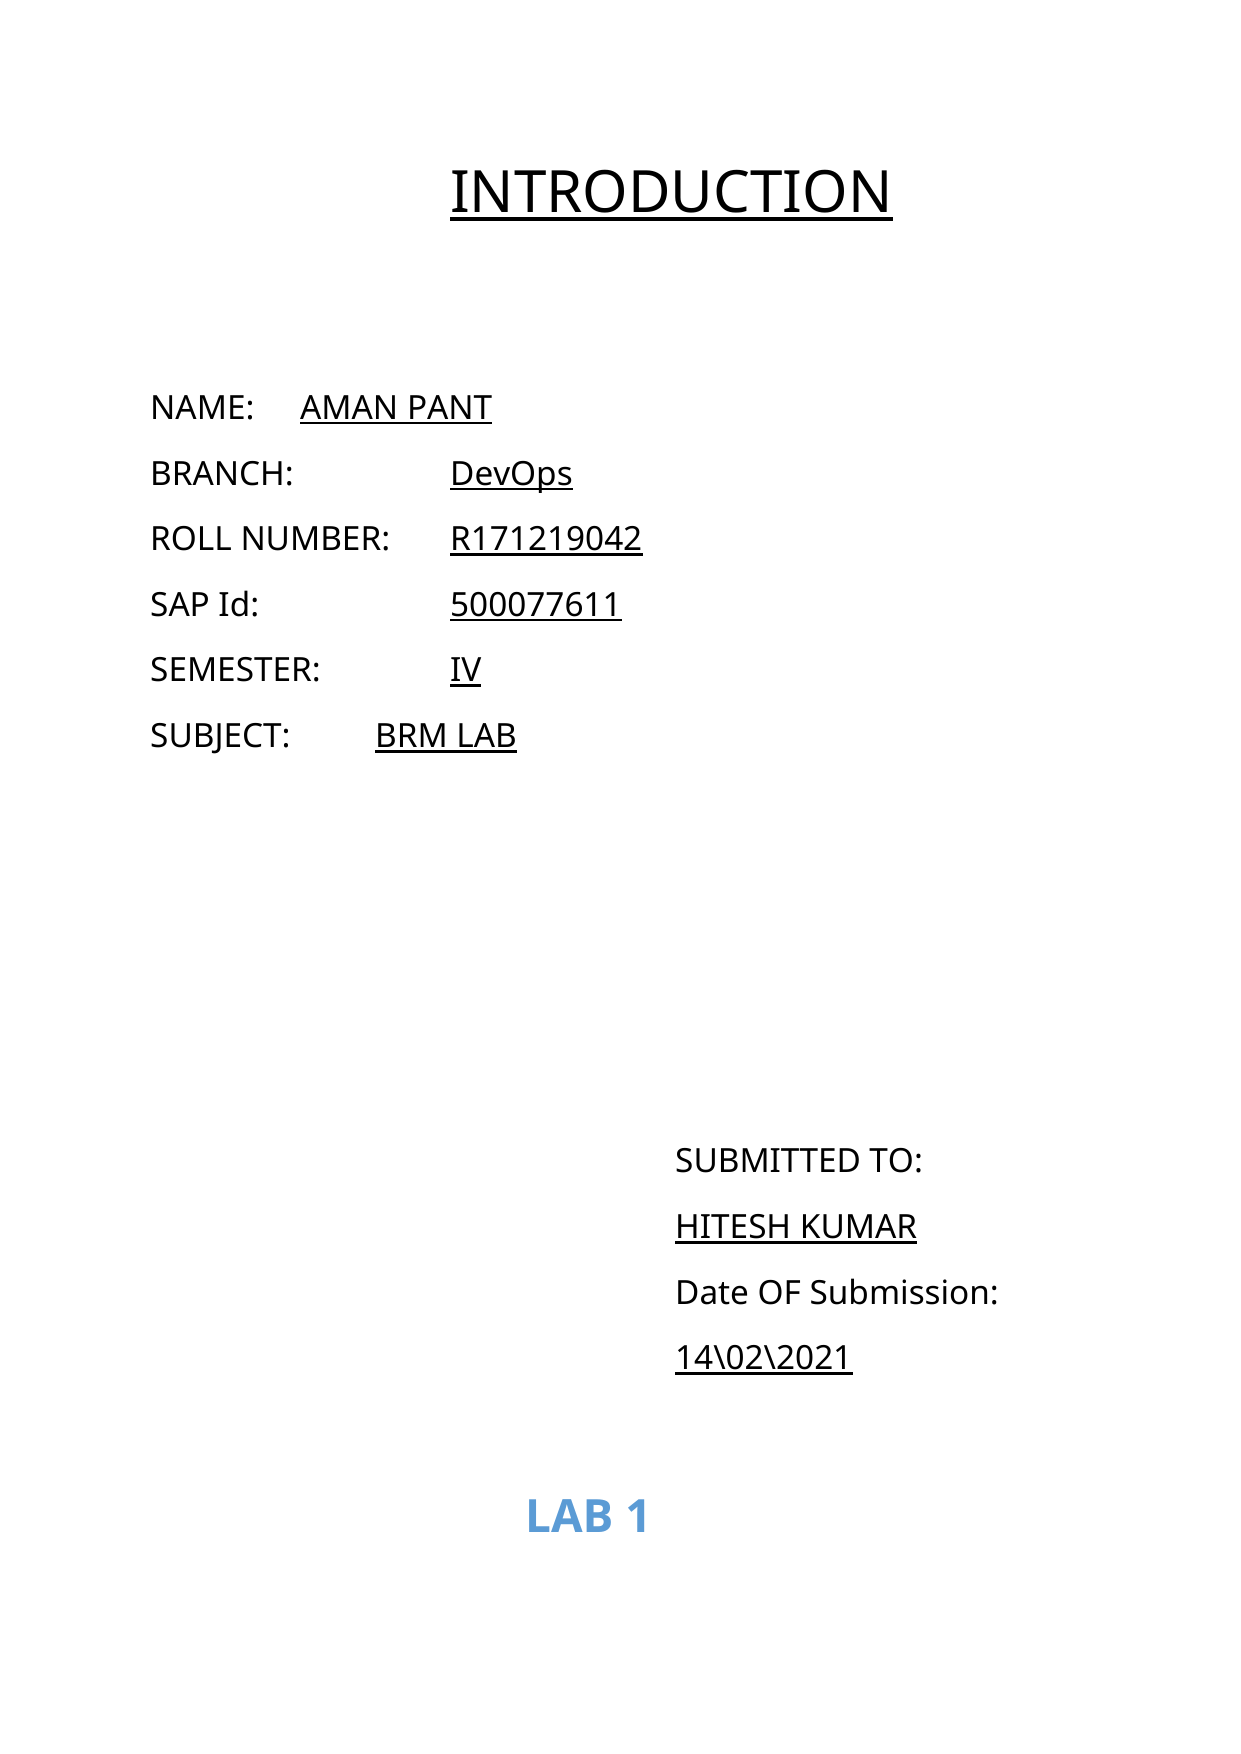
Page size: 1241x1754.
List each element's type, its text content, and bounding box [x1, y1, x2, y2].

text BRANCH: DevOps [150, 449, 1090, 495]
text SEMESTER: IV [150, 646, 1090, 692]
text HITESH KUMAR [150, 1203, 1090, 1248]
text Date OF Submission: [150, 1268, 1090, 1314]
text NAME: AMAN PANT [150, 384, 1090, 429]
text SAP Id: 500077611 [150, 581, 1090, 626]
text SUBJECT: BRM LAB [150, 712, 1090, 757]
text ROLL NUMBER: R171219042 [150, 515, 1090, 560]
text SUBMITTED TO: [150, 1106, 1090, 1183]
text INTRODUCTION [375, 150, 1090, 229]
text LAB 1 [450, 1484, 1090, 1546]
text 14\02\2021 [150, 1334, 1090, 1379]
